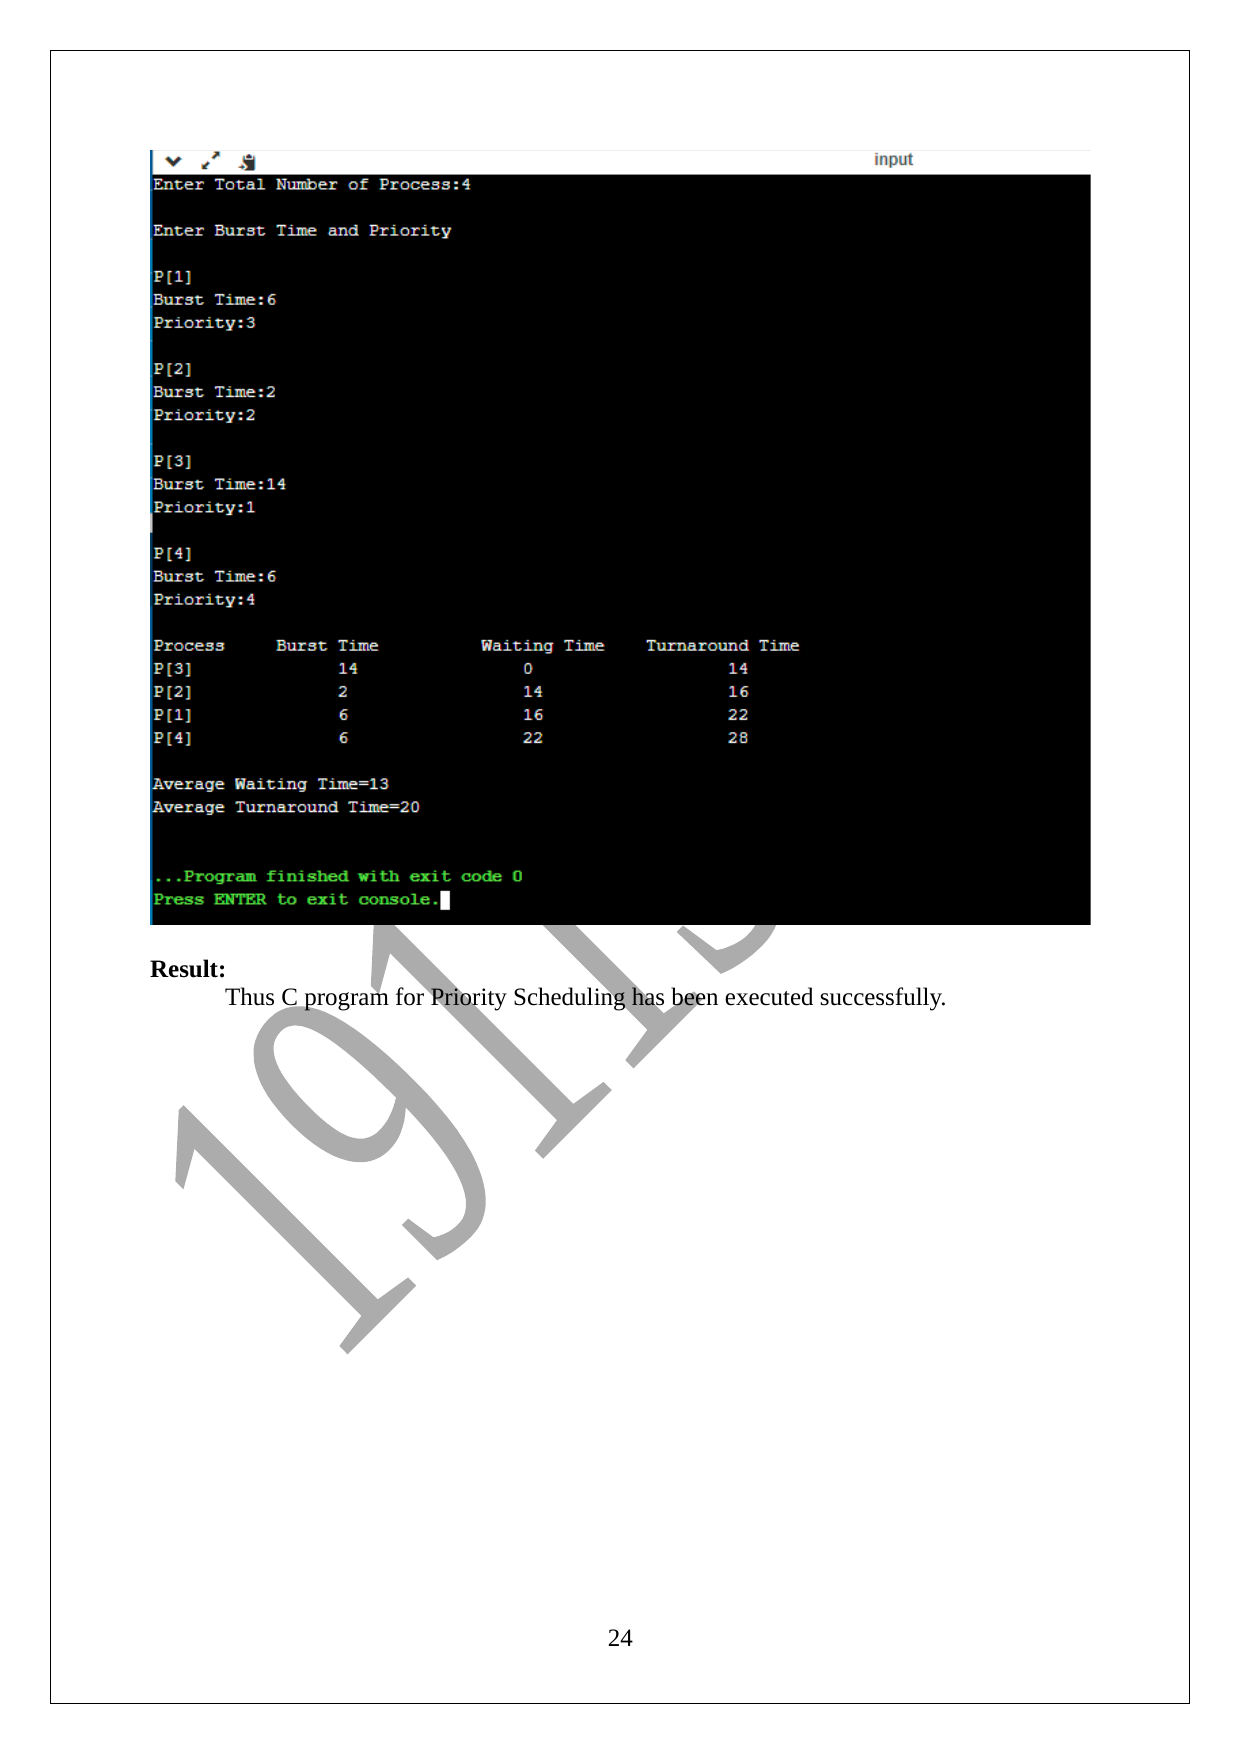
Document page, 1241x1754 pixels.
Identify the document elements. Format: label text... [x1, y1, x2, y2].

text Thus C program for Priority Scheduling has been executed successfully. [150, 982, 1090, 1011]
picture [150, 150, 1091, 925]
text Result: [150, 954, 1090, 982]
